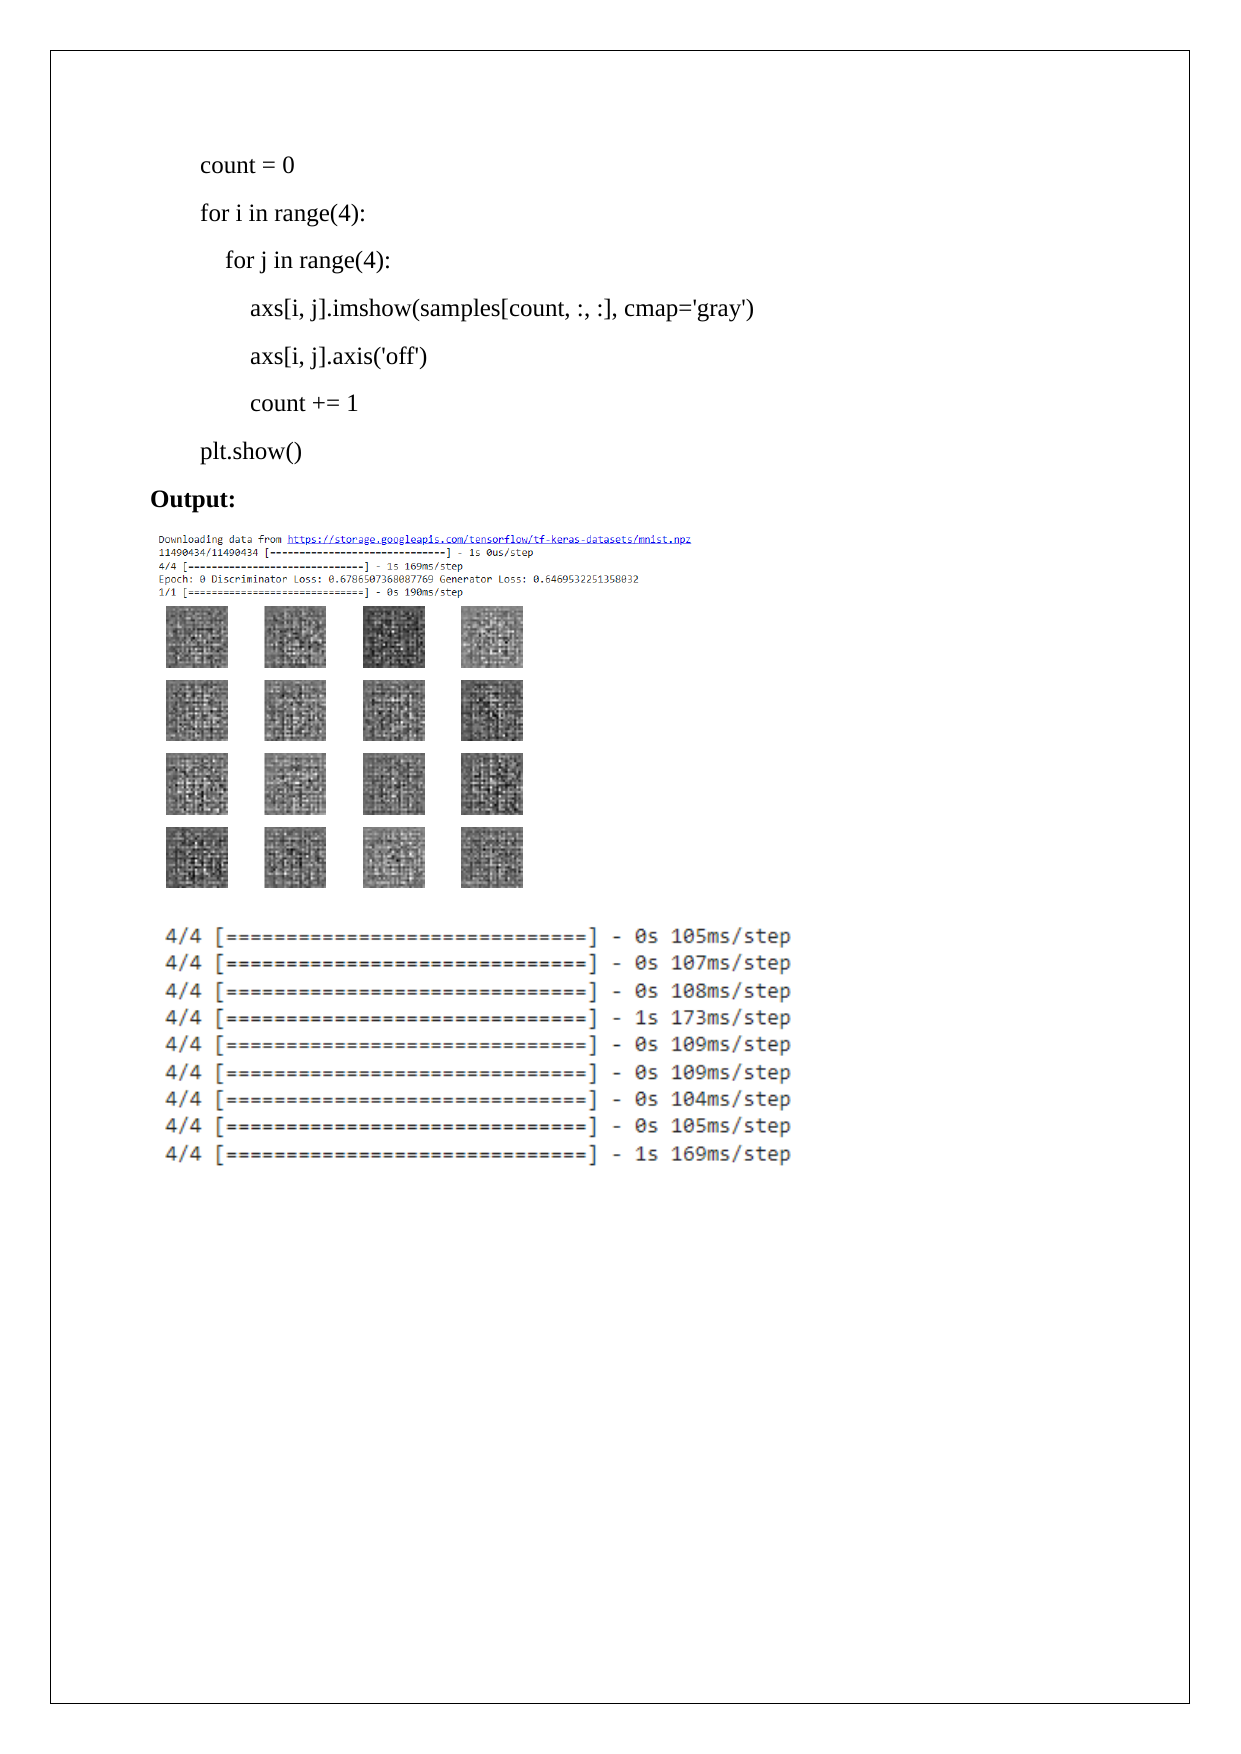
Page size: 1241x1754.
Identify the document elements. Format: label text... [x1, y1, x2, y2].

text count += 1 [150, 388, 1090, 417]
picture [150, 915, 805, 1175]
text for i in range(4): [150, 198, 1090, 226]
text axs[i, j].imshow(samples[count, :, :], cmap='gray') [150, 293, 1090, 322]
text axs[i, j].axis('off') [150, 341, 1090, 369]
text count = 0 [150, 150, 1090, 179]
picture [150, 531, 711, 897]
text for j in range(4): [150, 245, 1090, 274]
text Output: [150, 484, 1090, 513]
text plt.show() [150, 436, 1090, 465]
